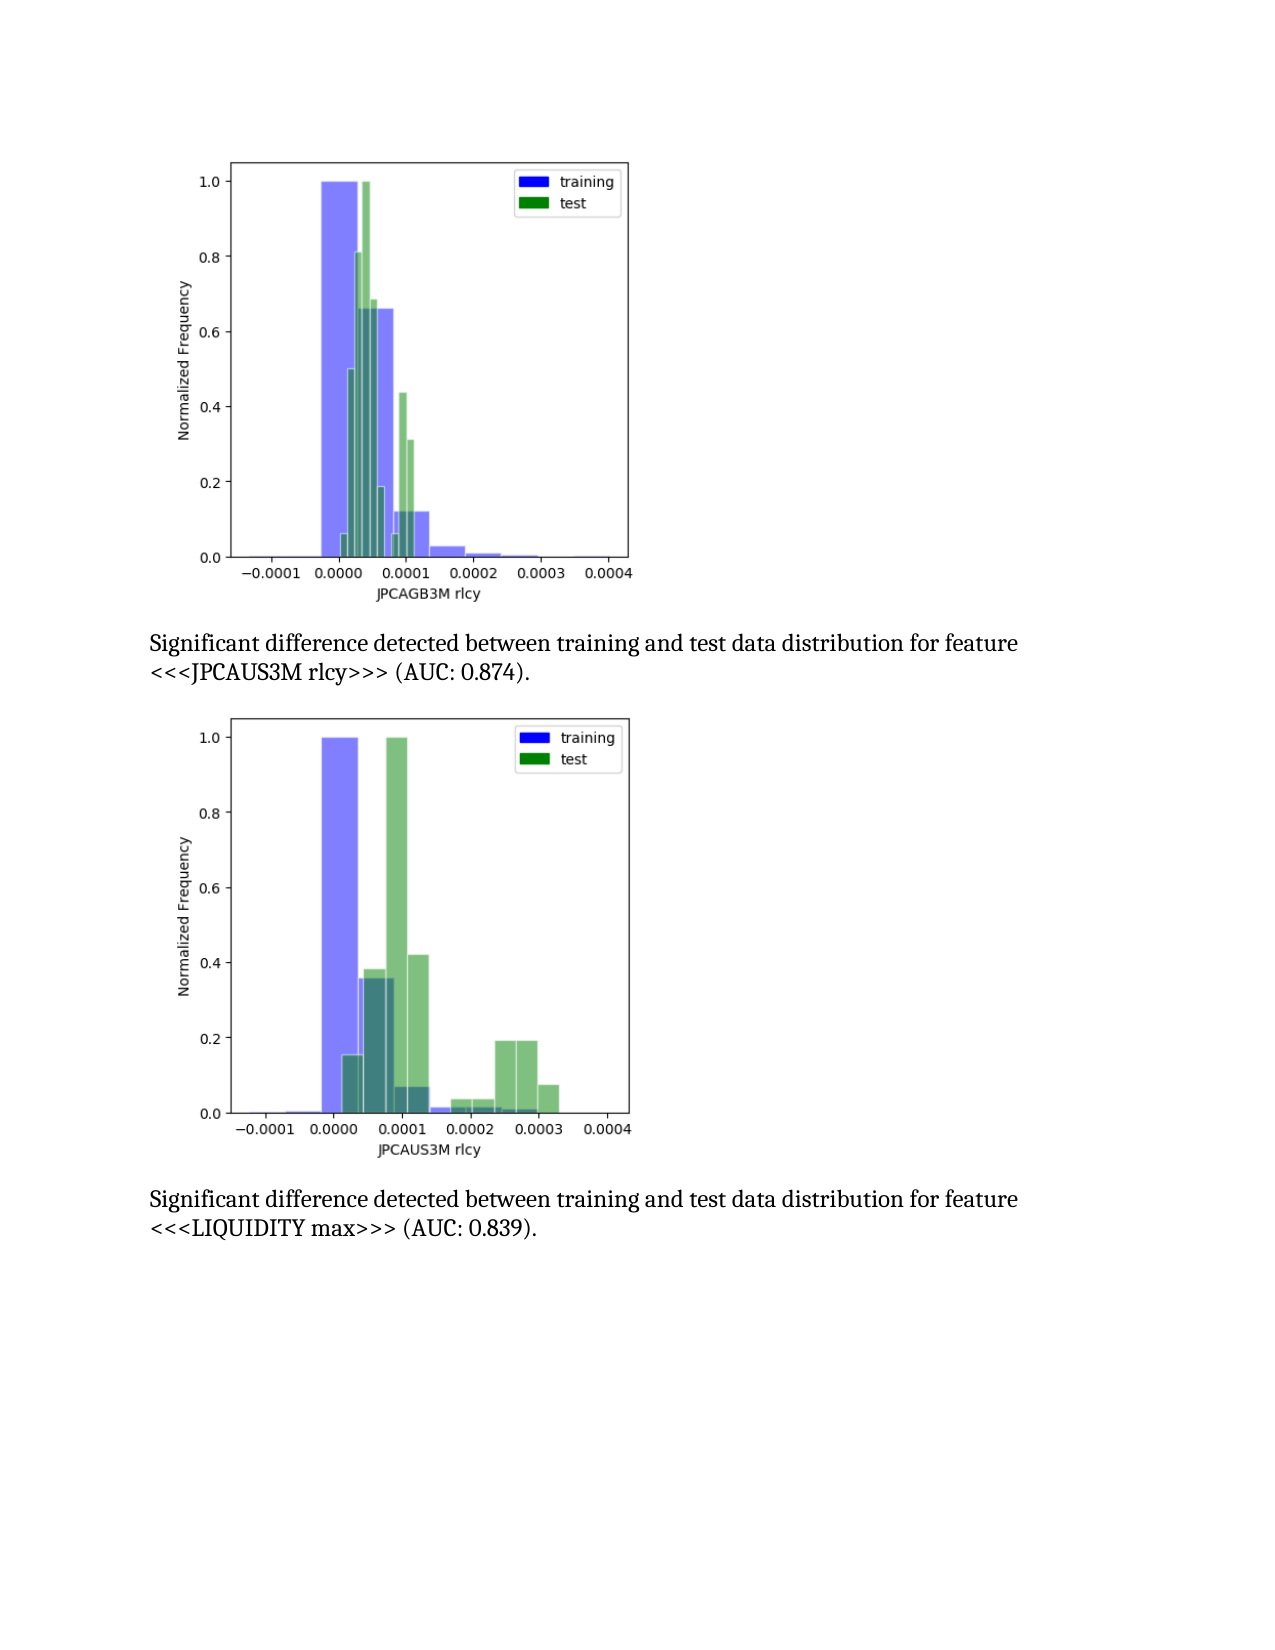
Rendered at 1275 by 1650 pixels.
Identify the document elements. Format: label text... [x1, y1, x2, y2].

picture [168, 705, 642, 1167]
list Significant difference detected between training and test data distribution for feature <<<LIQUIDITY max>>> (AUC: 0.839). [150, 1185, 1125, 1243]
picture [168, 150, 642, 611]
list Significant difference detected between training and test data distribution for feature <<<JPCAUS3M rlcy>>> (AUC: 0.874). [150, 629, 1125, 686]
